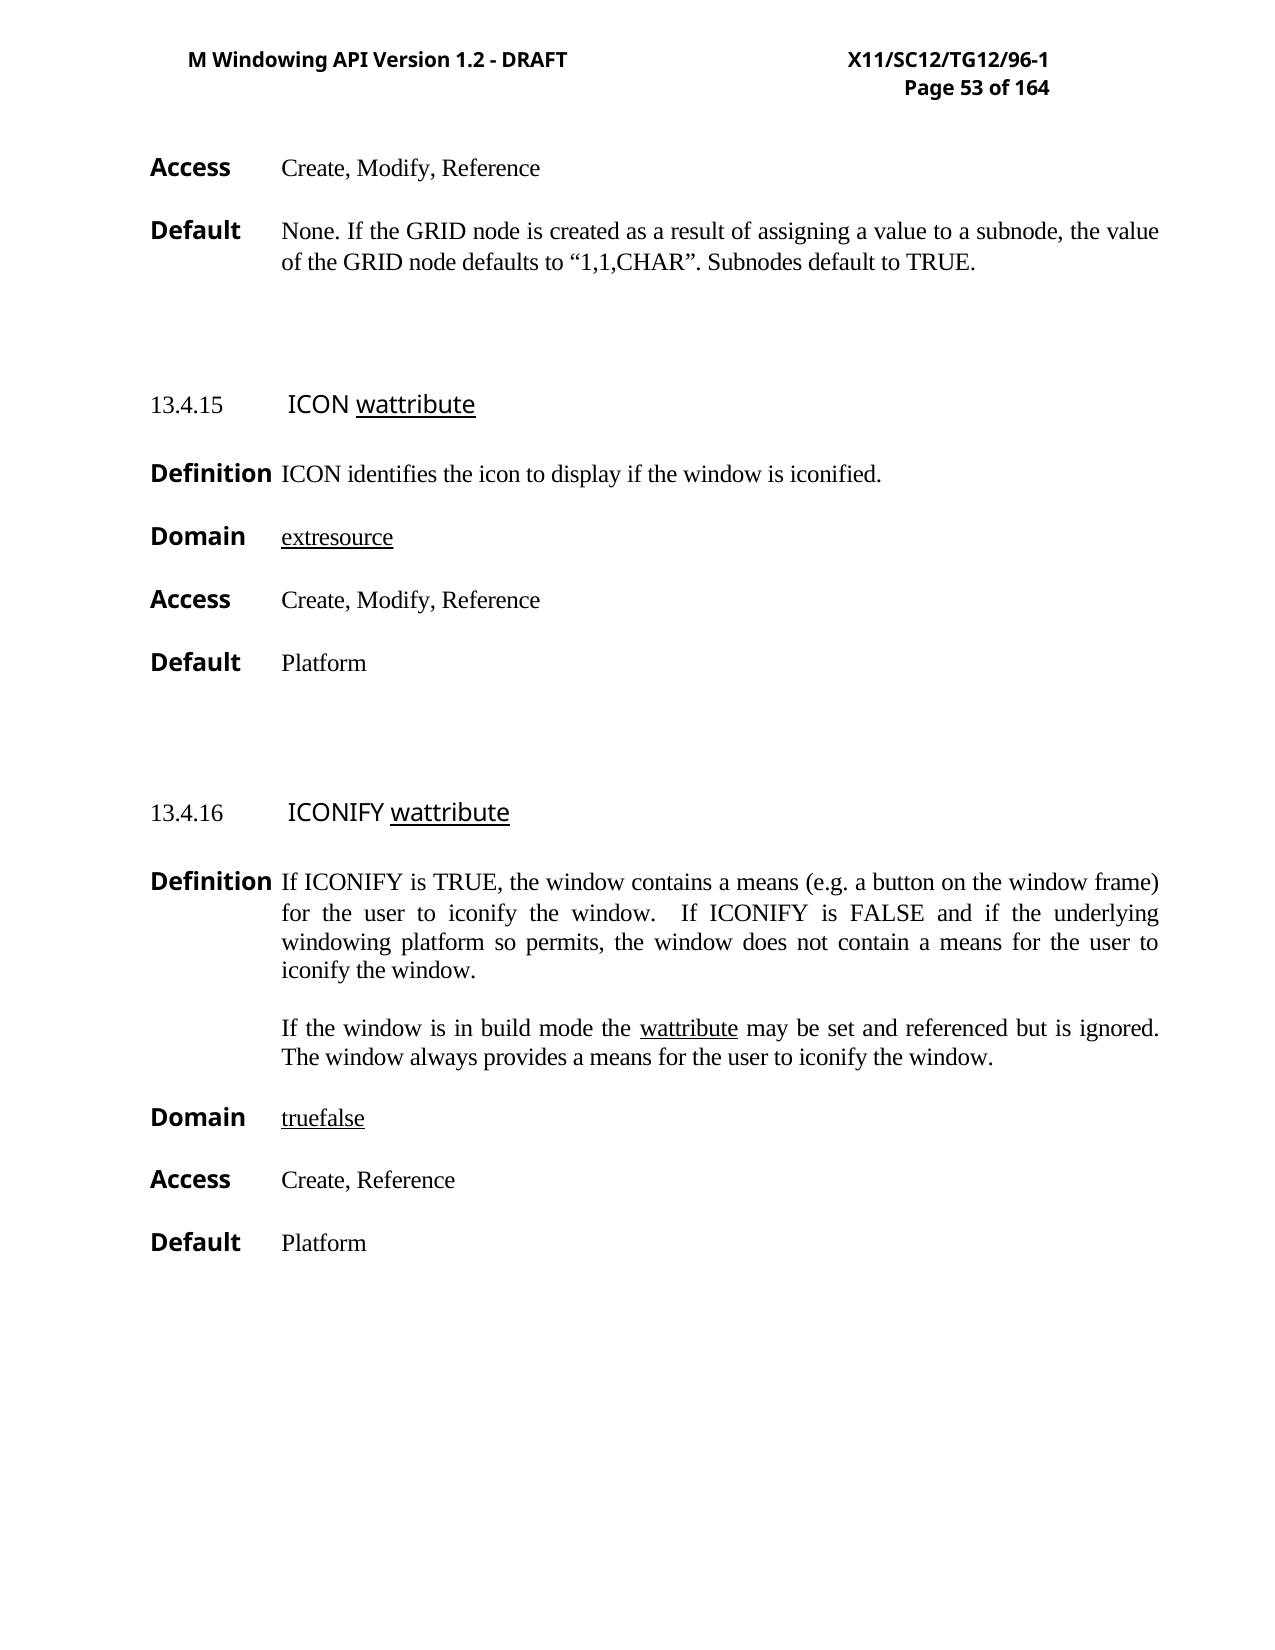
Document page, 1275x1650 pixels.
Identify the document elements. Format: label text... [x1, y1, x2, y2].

text Domain truefalse [150, 1099, 1160, 1133]
text Access Create, Modify, Reference [150, 150, 1160, 184]
text If the window is in build mode the wattribute may be set and referenced but is ignored. The window always provides a means for the user to iconify the window. [150, 1013, 1160, 1071]
text Default Platform [150, 1225, 1160, 1259]
text Domain extresource [150, 519, 1160, 553]
list ICON wattribute [150, 387, 1160, 421]
text Definition ICON identifies the icon to display if the window is iconified. [150, 456, 1160, 490]
text Default Platform [150, 644, 1160, 678]
text Default None. If the GRID node is created as a result of assigning a value to a subnode, the value of the GRID node defaults to “1,1,CHAR”. Subnodes default to TRUE. [150, 213, 1160, 276]
text Access Create, Modify, Reference [150, 582, 1160, 616]
list ICONIFY wattribute [150, 795, 1160, 829]
text Access Create, Reference [150, 1162, 1160, 1196]
text Definition If ICONIFY is TRUE, the window contains a means (e.g. a button on the window frame) for the user to iconify the window. If ICONIFY is FALSE and if the underlying windowing platform so permits, the window does not contain a means for the user to iconify the window. [150, 864, 1160, 984]
